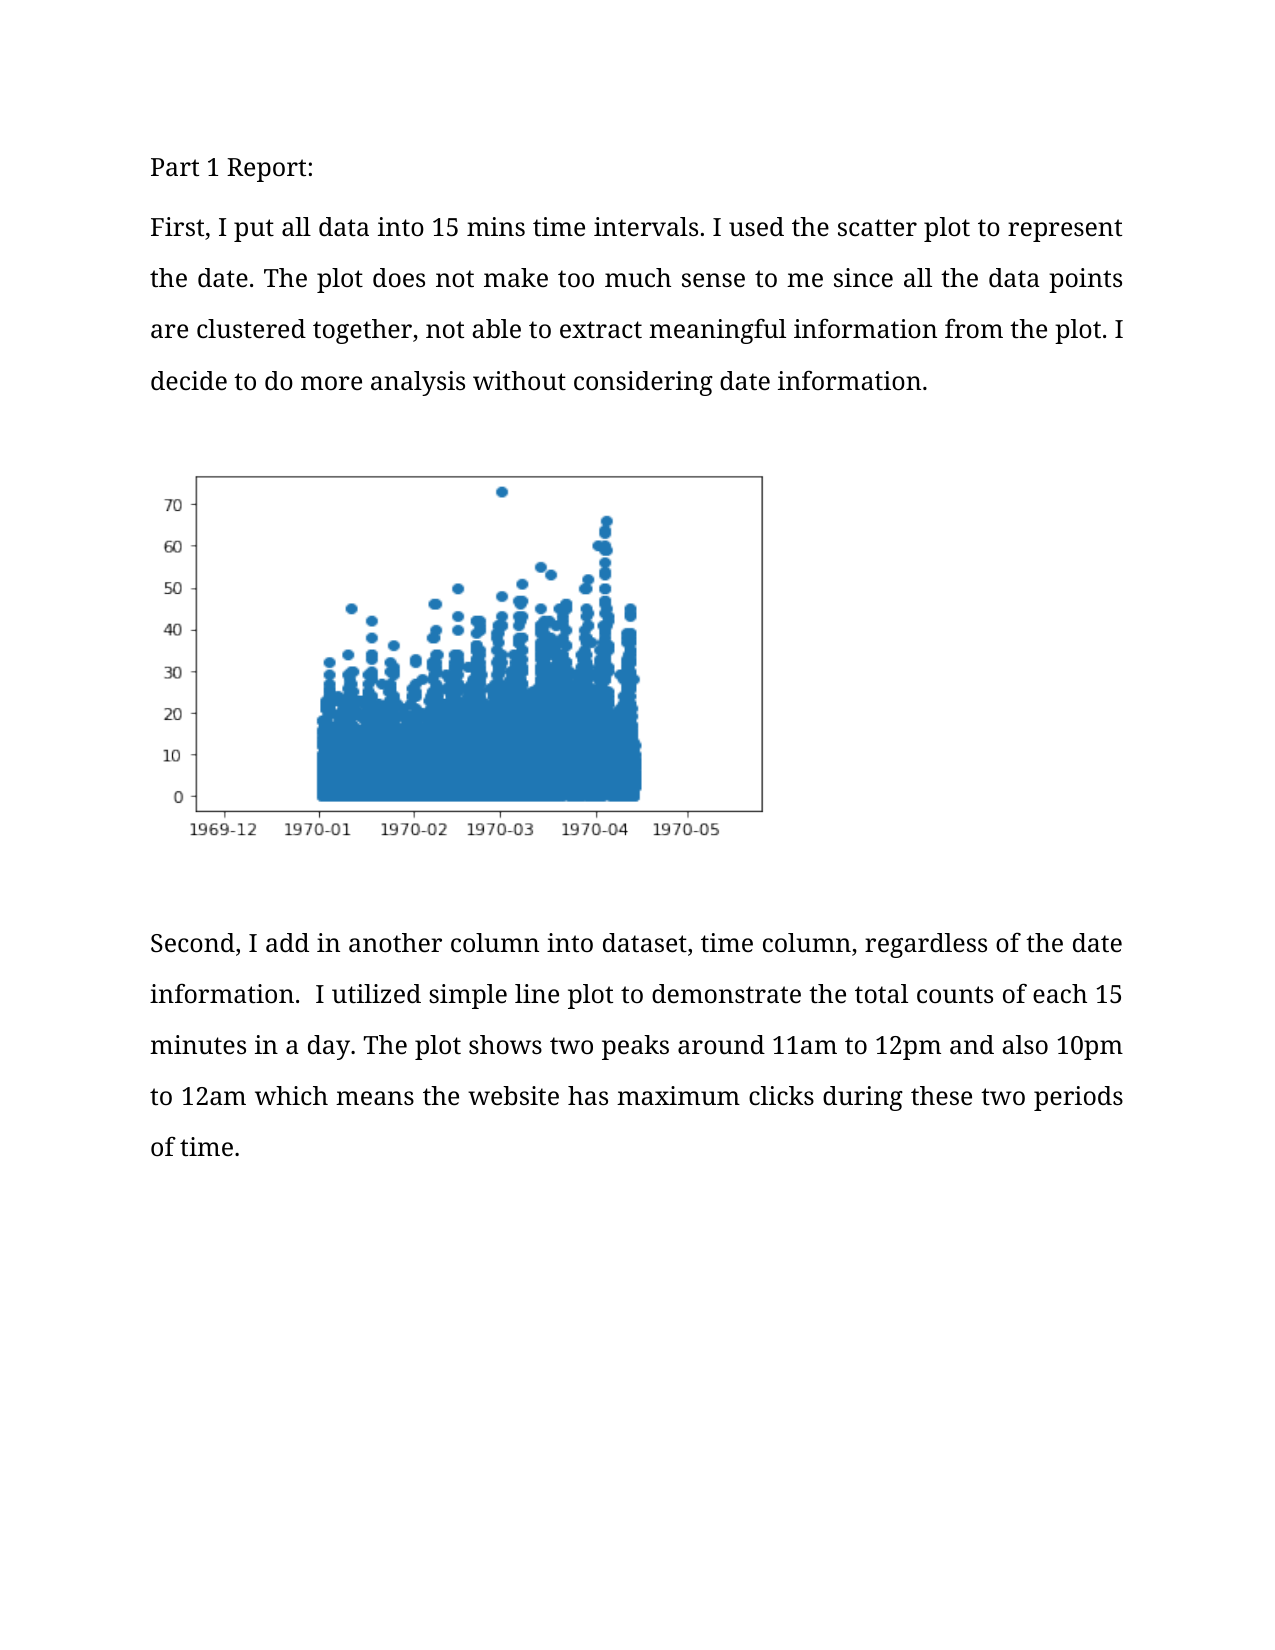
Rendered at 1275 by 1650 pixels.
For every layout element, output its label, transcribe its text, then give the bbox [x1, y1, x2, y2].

picture [150, 467, 772, 848]
text First, I put all data into 15 mins time intervals. I used the scatter plot to represent the date. The plot does not make too much sense to me since all the data points are clustered together, not able to extract meaningful information from the plot. I decide to do more analysis without considering date information. [150, 210, 1125, 397]
text Second, I add in another column into dataset, time column, regardless of the date information. I utilized simple line plot to demonstrate the total counts of each 15 minutes in a day. The plot shows two peaks around 11am to 12pm and also 10pm to 12am which means the website has maximum clicks during these two periods of time. [150, 926, 1125, 1164]
text Part 1 Report: [150, 150, 1125, 184]
